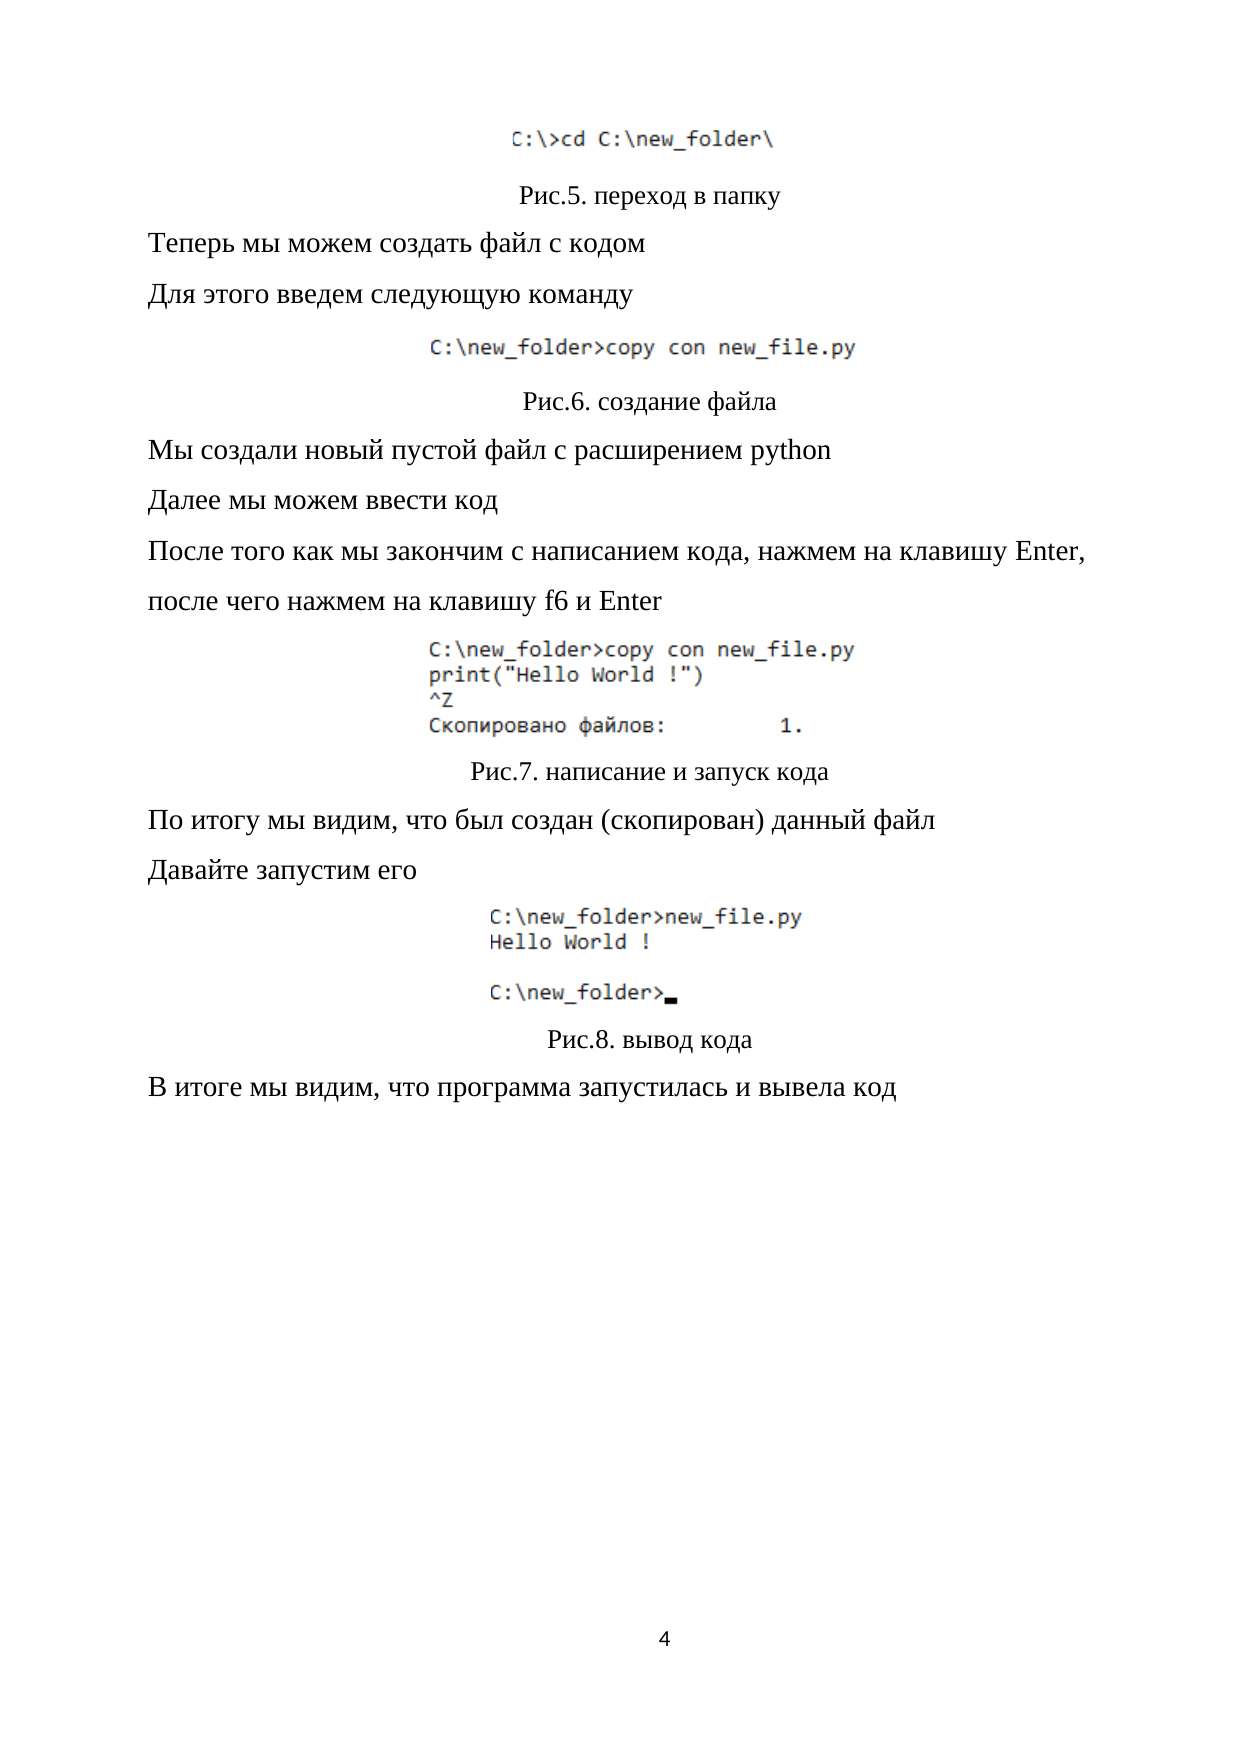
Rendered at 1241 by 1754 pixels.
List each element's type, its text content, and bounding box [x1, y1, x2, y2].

text Мы создали новый пустой файл с расширением python [148, 432, 1152, 466]
picture [429, 633, 870, 742]
text Рис.8. вывод кода [148, 1023, 1152, 1054]
text После того как мы закончим с написанием кода, нажмем на клавишу Enter, после чего нажмем на клавишу f6 и Enter [148, 533, 1152, 617]
text По итогу мы видим, что был создан (скопирован) данный файл [148, 802, 1152, 835]
text Для этого введем следующую команду [148, 276, 1152, 309]
text Рис.5. переход в папку [148, 179, 1152, 210]
text В итоге мы видим, что программа запустилась и вывела код [148, 1069, 1152, 1103]
picture [512, 118, 787, 165]
text Рис.6. создание файла [148, 386, 1152, 417]
picture [491, 902, 809, 1009]
text Далее мы можем ввести код [148, 482, 1152, 516]
picture [431, 326, 869, 372]
text Рис.7. написание и запуск кода [148, 755, 1152, 786]
text Давайте запустим его [148, 852, 1152, 886]
text Теперь мы можем создать файл с кодом [148, 226, 1152, 259]
